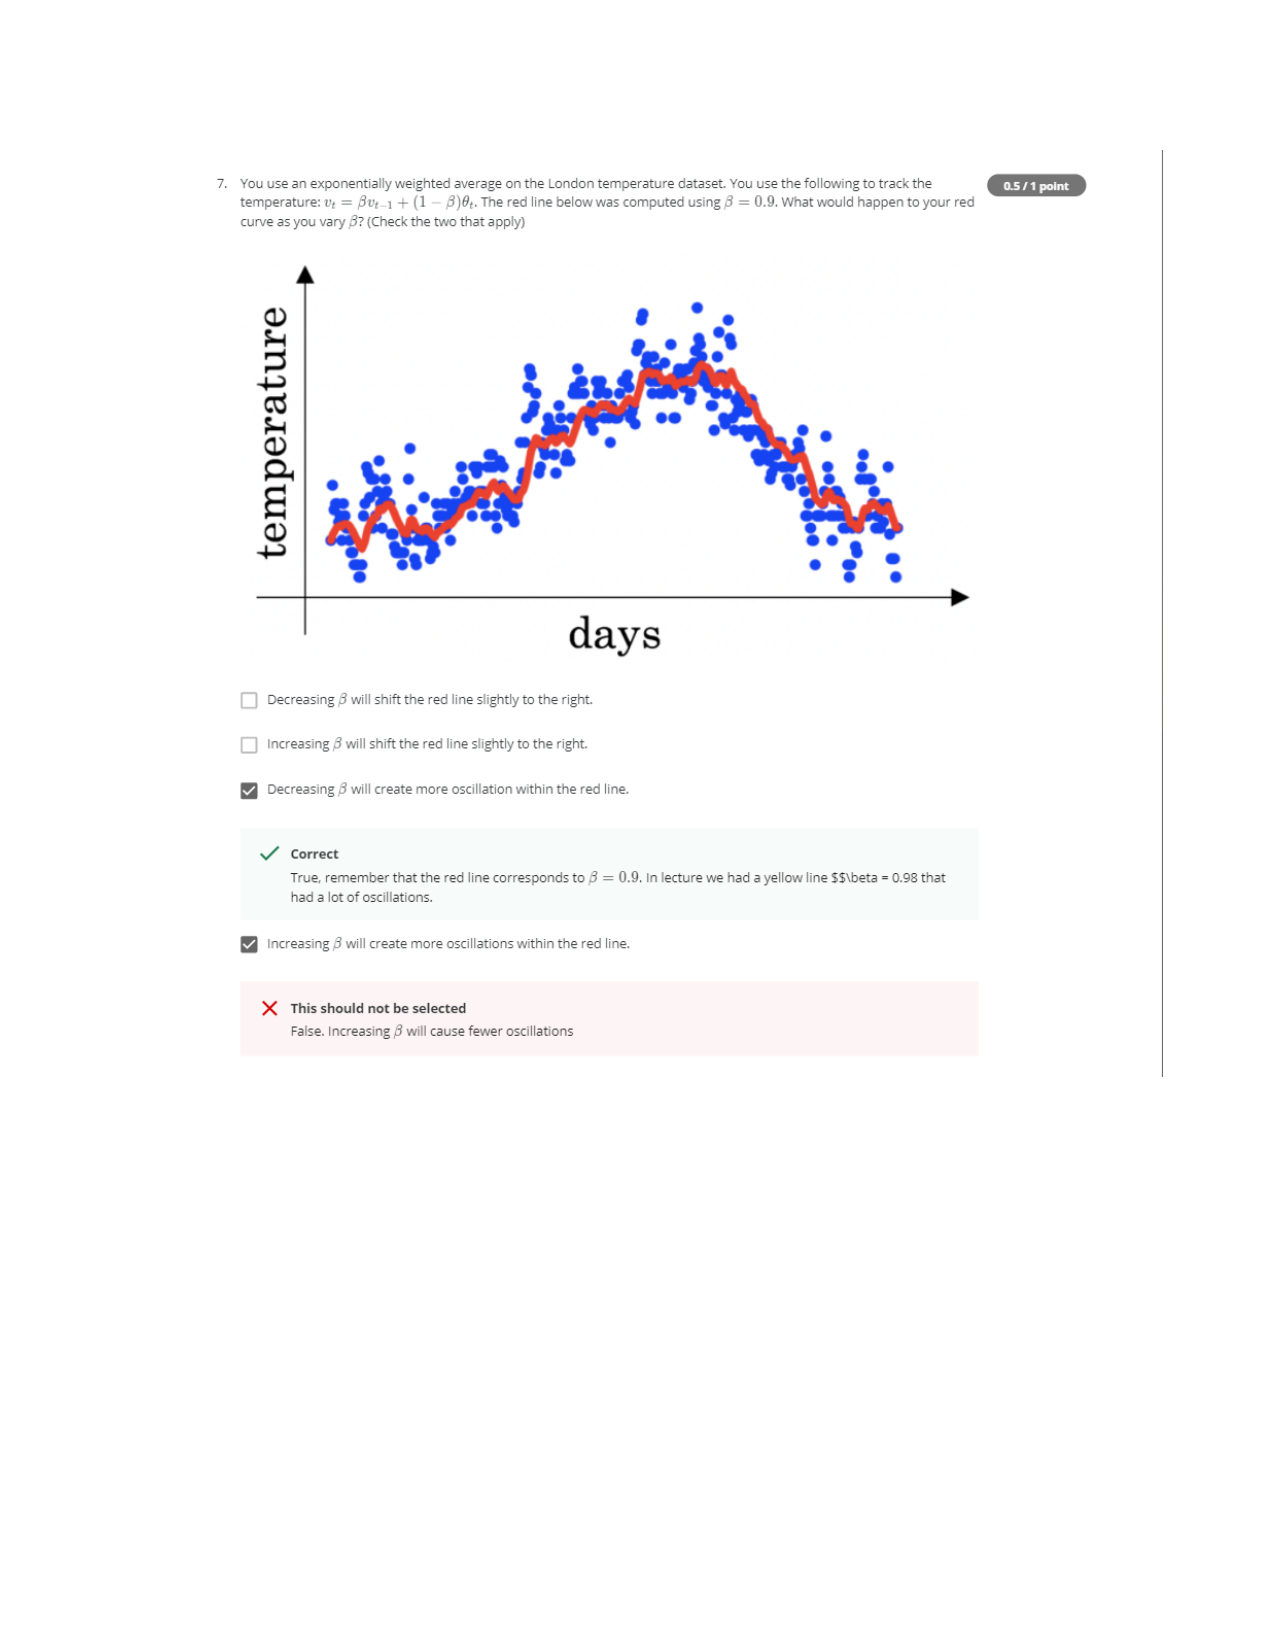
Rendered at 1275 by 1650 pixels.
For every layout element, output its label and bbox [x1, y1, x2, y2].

picture [187, 150, 1163, 1077]
